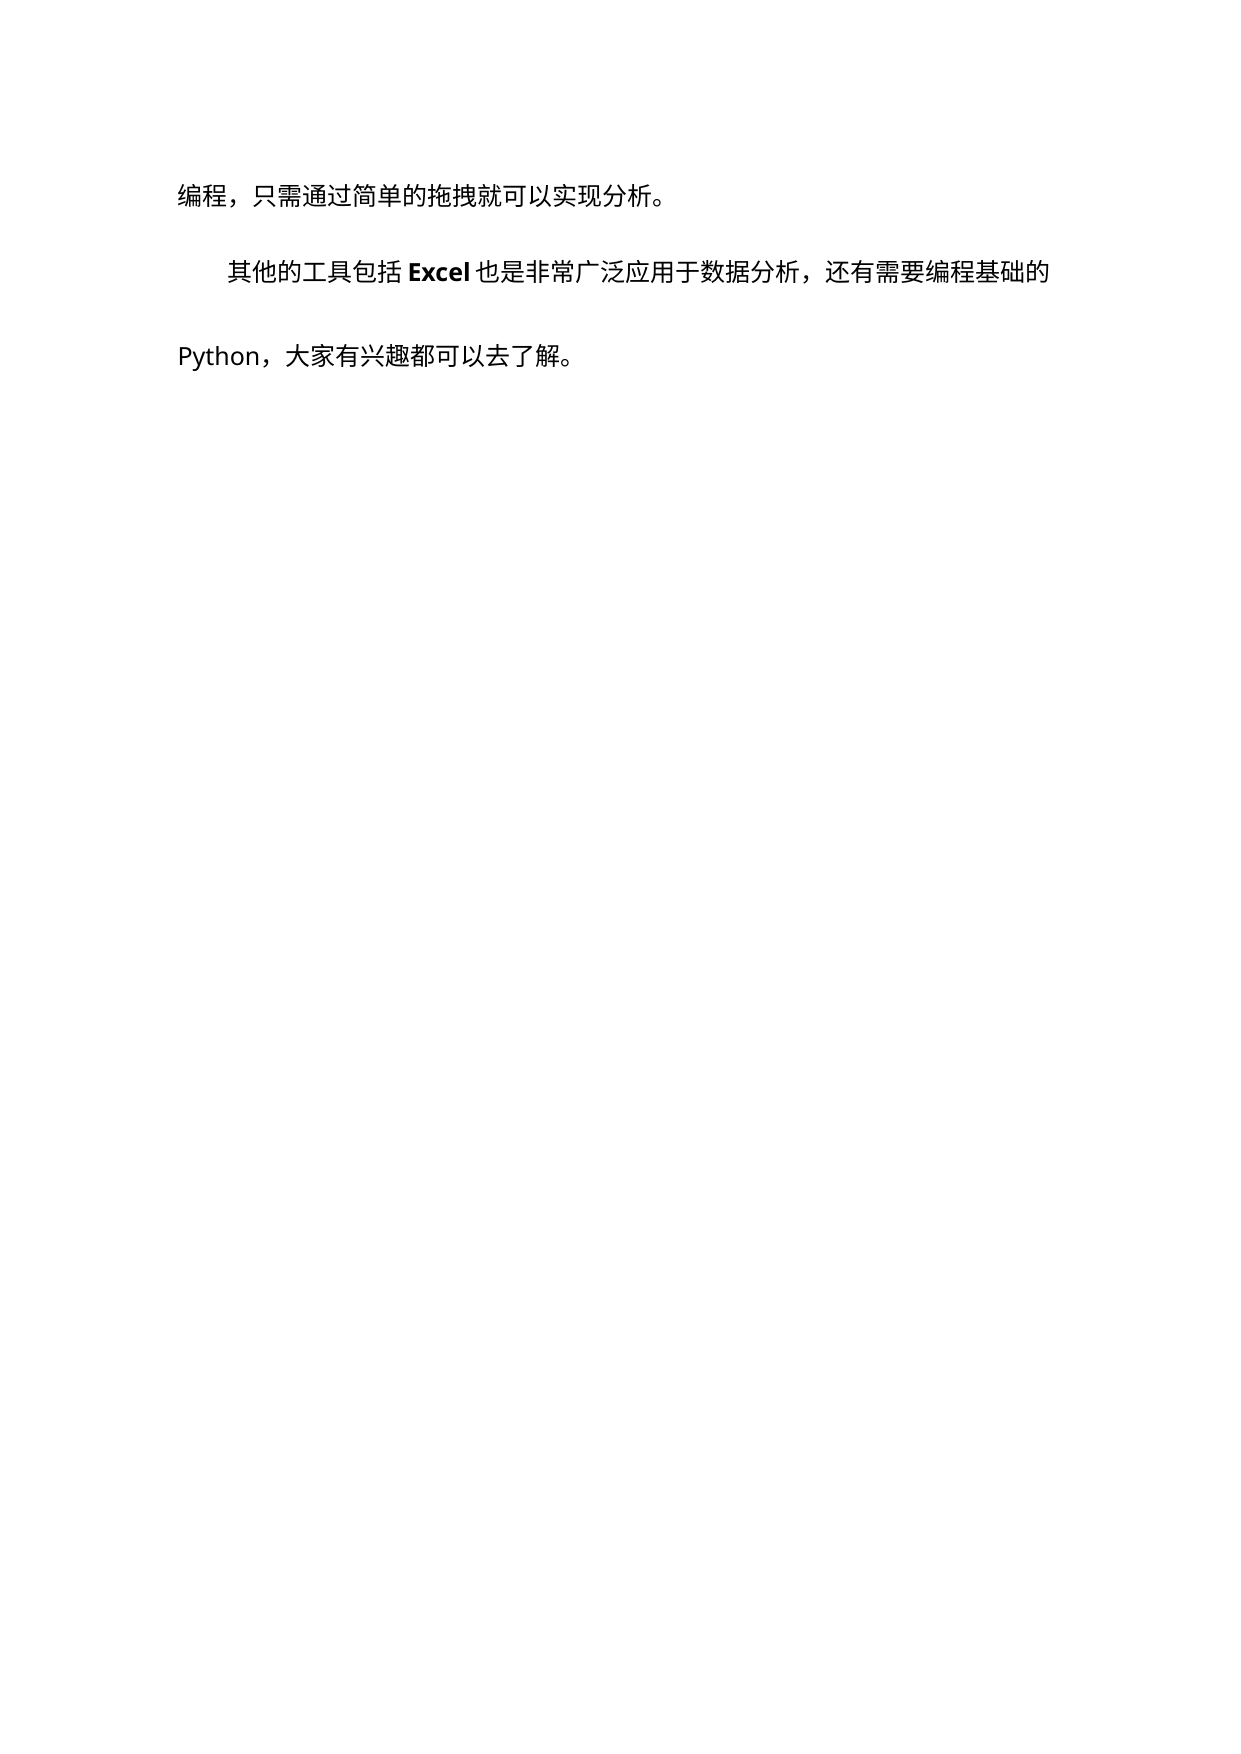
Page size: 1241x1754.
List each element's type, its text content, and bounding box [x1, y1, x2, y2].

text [177, 162, 1063, 227]
text 其他的工具包括Excel也是非常广泛应用于数据分析，还有需要编程基础的Python，大家有兴趣都可以去了解。 [177, 238, 1063, 387]
